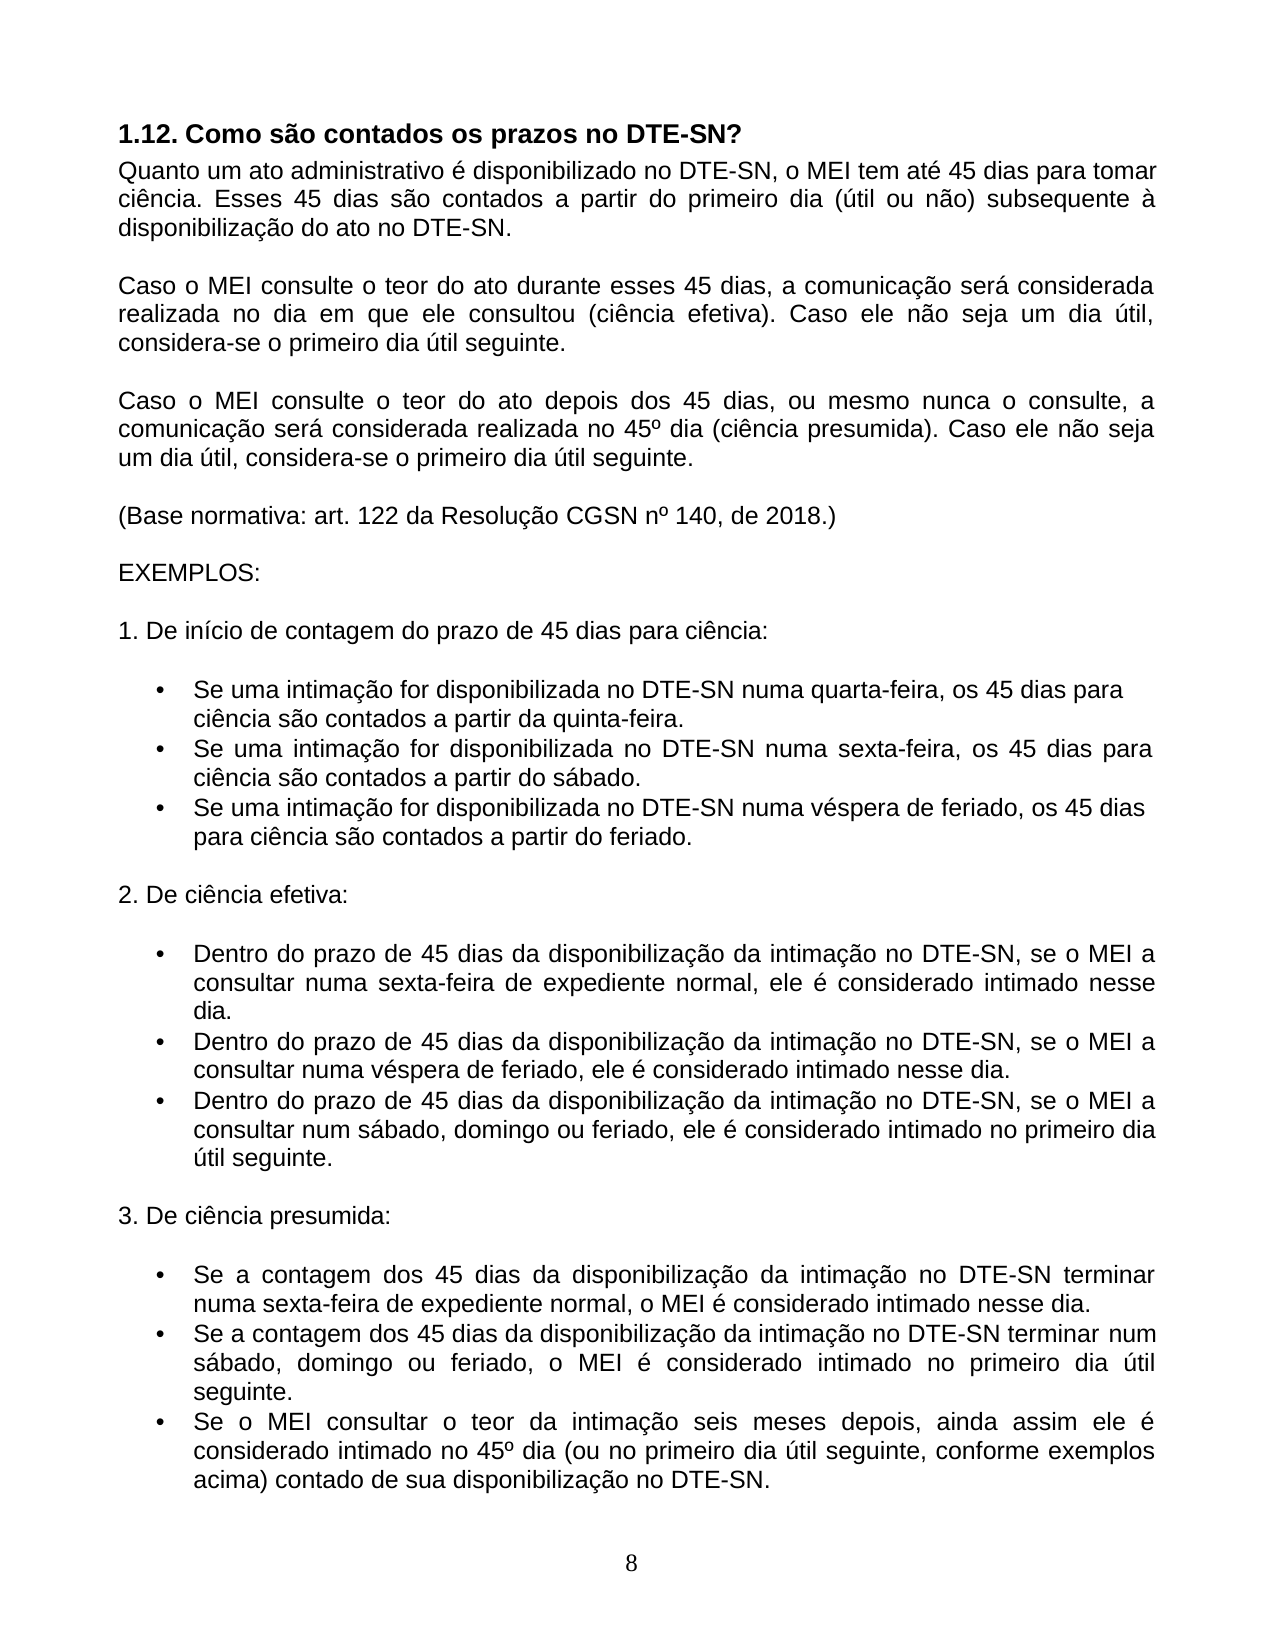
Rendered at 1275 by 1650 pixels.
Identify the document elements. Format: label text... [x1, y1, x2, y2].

list De ciência efetiva: [118, 879, 1169, 908]
text (Base normativa: art. 122 da Resolução CGSN nº 140, de 2018.) EXEMPLOS: [118, 501, 931, 587]
text Caso o MEI consulte o teor do ato durante esses 45 dias, a comunicação será considerada realizada no dia em que ele consultou (ciência efetiva). Caso ele não seja um dia útil, considera-se o primeiro dia útil seguinte. [118, 271, 1156, 357]
text Quanto um ato administrativo é disponibilizado no DTE-SN, o MEI tem até 45 dias para tomar ciência. Esses 45 dias são contados a partir do primeiro dia (útil ou não) subsequente à disponibilização do ato no DTE-SN. [118, 156, 1157, 242]
list Se uma intimação for disponibilizada no DTE-SN numa quarta-feira, os 45 dias para ciência são contados a partir da quinta-feira. [156, 675, 1157, 732]
list Dentro do prazo de 45 dias da disponibilização da intimação no DTE-SN, se o MEI a consultar numa véspera de feriado, ele é considerado intimado nesse dia. [156, 1027, 1157, 1084]
list De ciência presumida: [118, 1201, 1169, 1229]
list Dentro do prazo de 45 dias da disponibilização da intimação no DTE-SN, se o MEI a consultar numa sexta-feira de expediente normal, ele é considerado intimado nesse dia. [156, 939, 1157, 1025]
list Dentro do prazo de 45 dias da disponibilização da intimação no DTE-SN, se o MEI a consultar num sábado, domingo ou feriado, ele é considerado intimado no primeiro dia útil seguinte. [156, 1086, 1157, 1172]
list Se a contagem dos 45 dias da disponibilização da intimação no DTE-SN terminar num sábado, domingo ou feriado, o MEI é considerado intimado no primeiro dia útil seguinte. [156, 1319, 1157, 1406]
list Se o MEI consultar o teor da intimação seis meses depois, ainda assim ele é considerado intimado no 45º dia (ou no primeiro dia útil seguinte, conforme exemplos acima) contado de sua disponibilização no DTE-SN. [156, 1407, 1156, 1493]
list De início de contagem do prazo de 45 dias para ciência: [118, 616, 1169, 644]
subtitle Como são contados os prazos no DTE-SN? [118, 118, 1169, 149]
list Se uma intimação for disponibilizada no DTE-SN numa véspera de feriado, os 45 dias para ciência são contados a partir do feriado. [156, 793, 1157, 851]
text Caso o MEI consulte o teor do ato depois dos 45 dias, ou mesmo nunca o consulte, a comunicação será considerada realizada no 45º dia (ciência presumida). Caso ele não seja um dia útil, considera-se o primeiro dia útil seguinte. [118, 386, 1156, 472]
list Se a contagem dos 45 dias da disponibilização da intimação no DTE-SN terminar numa sexta-feira de expediente normal, o MEI é considerado intimado nesse dia. [156, 1260, 1157, 1318]
list Se uma intimação for disponibilizada no DTE-SN numa sexta-feira, os 45 dias para ciência são contados a partir do sábado. [156, 734, 1157, 792]
